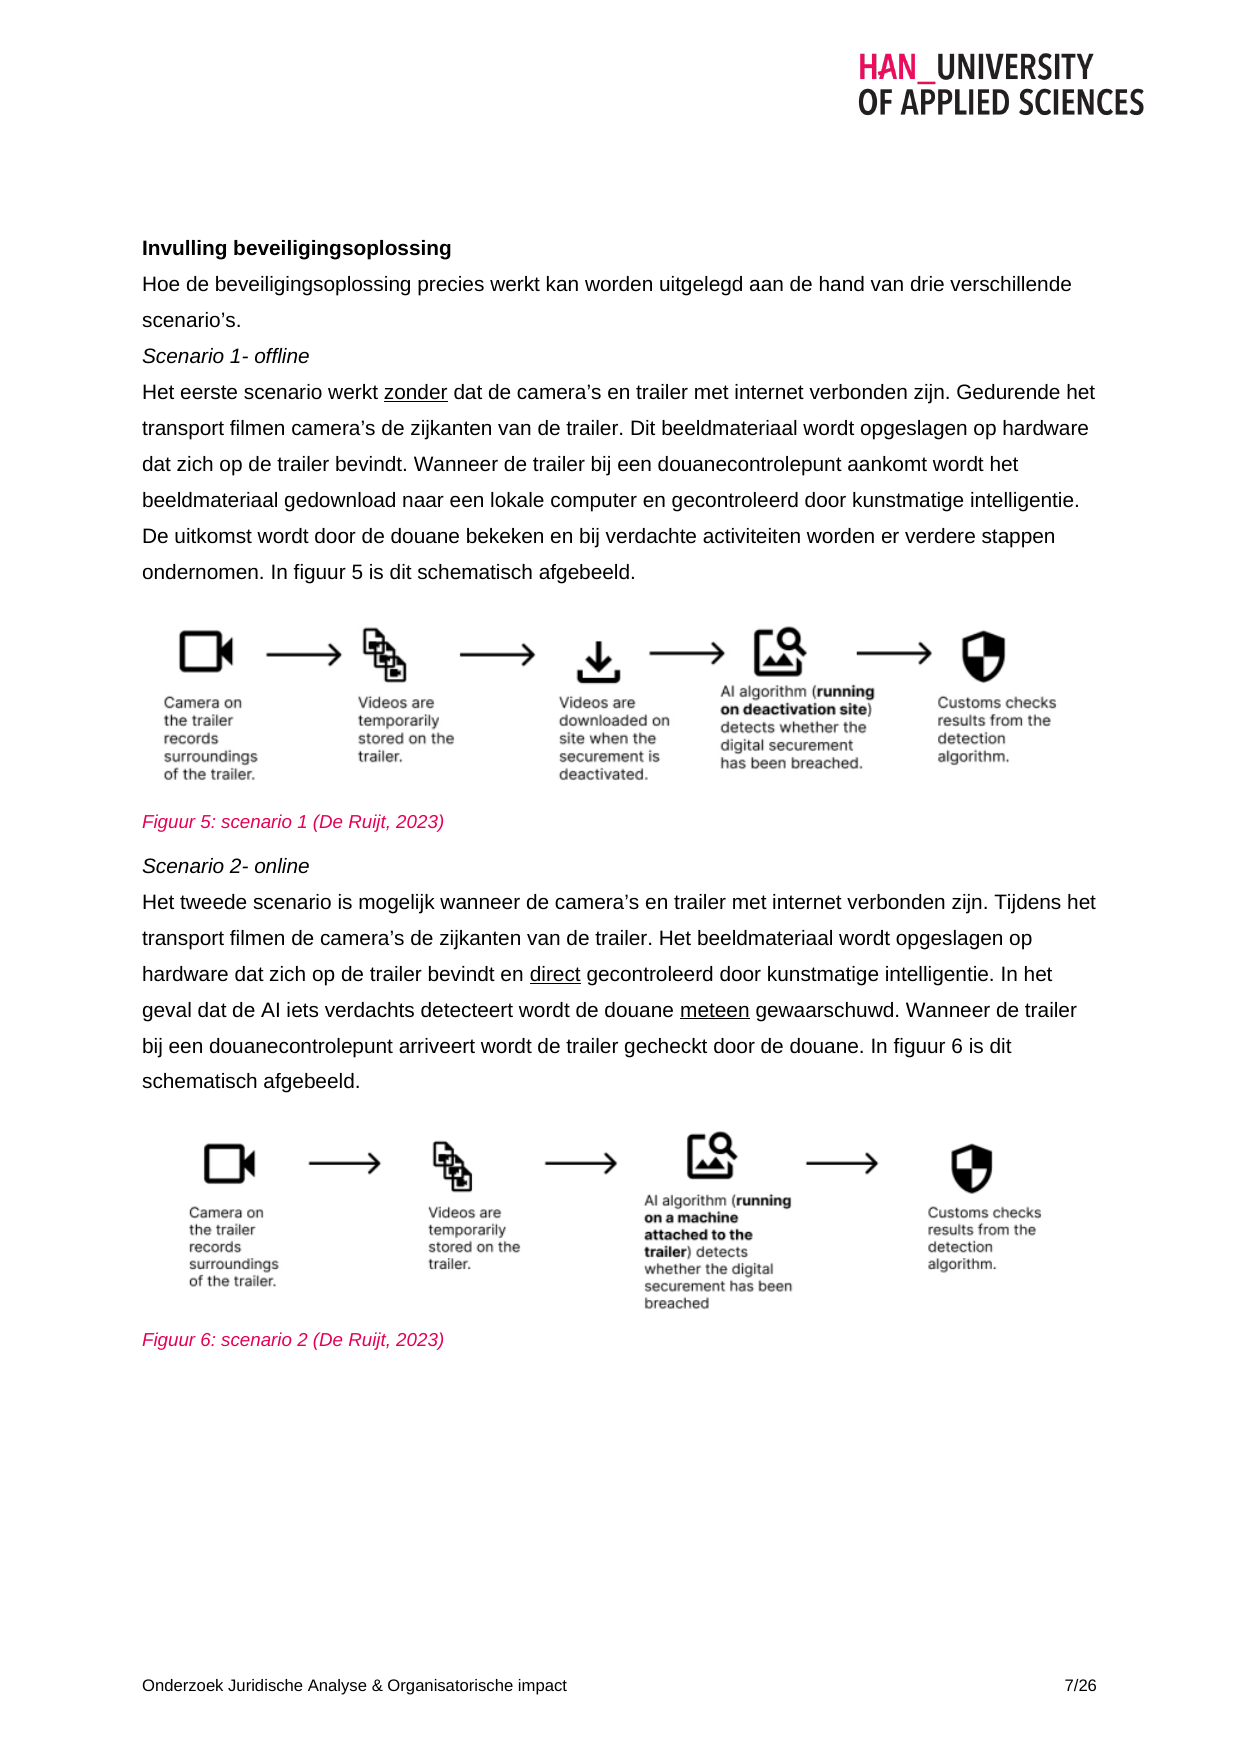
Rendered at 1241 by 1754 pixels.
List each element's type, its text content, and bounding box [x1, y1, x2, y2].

text Figuur 5: scenario 1 (De Ruijt, 2023) [142, 811, 1098, 833]
picture [805, 0, 1198, 169]
text Invulling beveiligingsoplossing [142, 236, 1098, 260]
text Hoe de beveiligingsoplossing precies werkt kan worden uitgelegd aan de hand van drie verschillende scenario’s. [142, 272, 1098, 332]
picture [141, 595, 1096, 800]
text Figuur 6: scenario 2 (De Ruijt, 2023) [142, 1328, 1098, 1350]
picture [141, 1105, 1109, 1317]
text Scenario 1- offline Het eerste scenario werkt zonder dat de camera’s en trailer met internet verbonden zijn. Gedurende het transport filmen camera’s de zijkanten van de trailer. Dit beeldmateriaal wordt opgeslagen op hardware dat zich op de trailer bevindt. Wanneer de trailer bij een douanecontrolepunt aankomt wordt het beeldmateriaal gedownload naar een lokale computer en gecontroleerd door kunstmatige intelligentie. De uitkomst wordt door de douane bekeken en bij verdachte activiteiten worden er verdere stappen ondernomen. In figuur 5 is dit schematisch afgebeeld. [142, 344, 1098, 584]
text Scenario 2- online Het tweede scenario is mogelijk wanneer de camera’s en trailer met internet verbonden zijn. Tijdens het transport filmen de camera’s de zijkanten van de trailer. Het beeldmateriaal wordt opgeslagen op hardware dat zich op de trailer bevindt en direct gecontroleerd door kunstmatige intelligentie. In het geval dat de AI iets verdachts detecteert wordt de douane meteen gewaarschuwd. Wanneer de trailer bij een douanecontrolepunt arriveert wordt de trailer gecheckt door de douane. In figuur 6 is dit schematisch afgebeeld. [142, 854, 1098, 1093]
